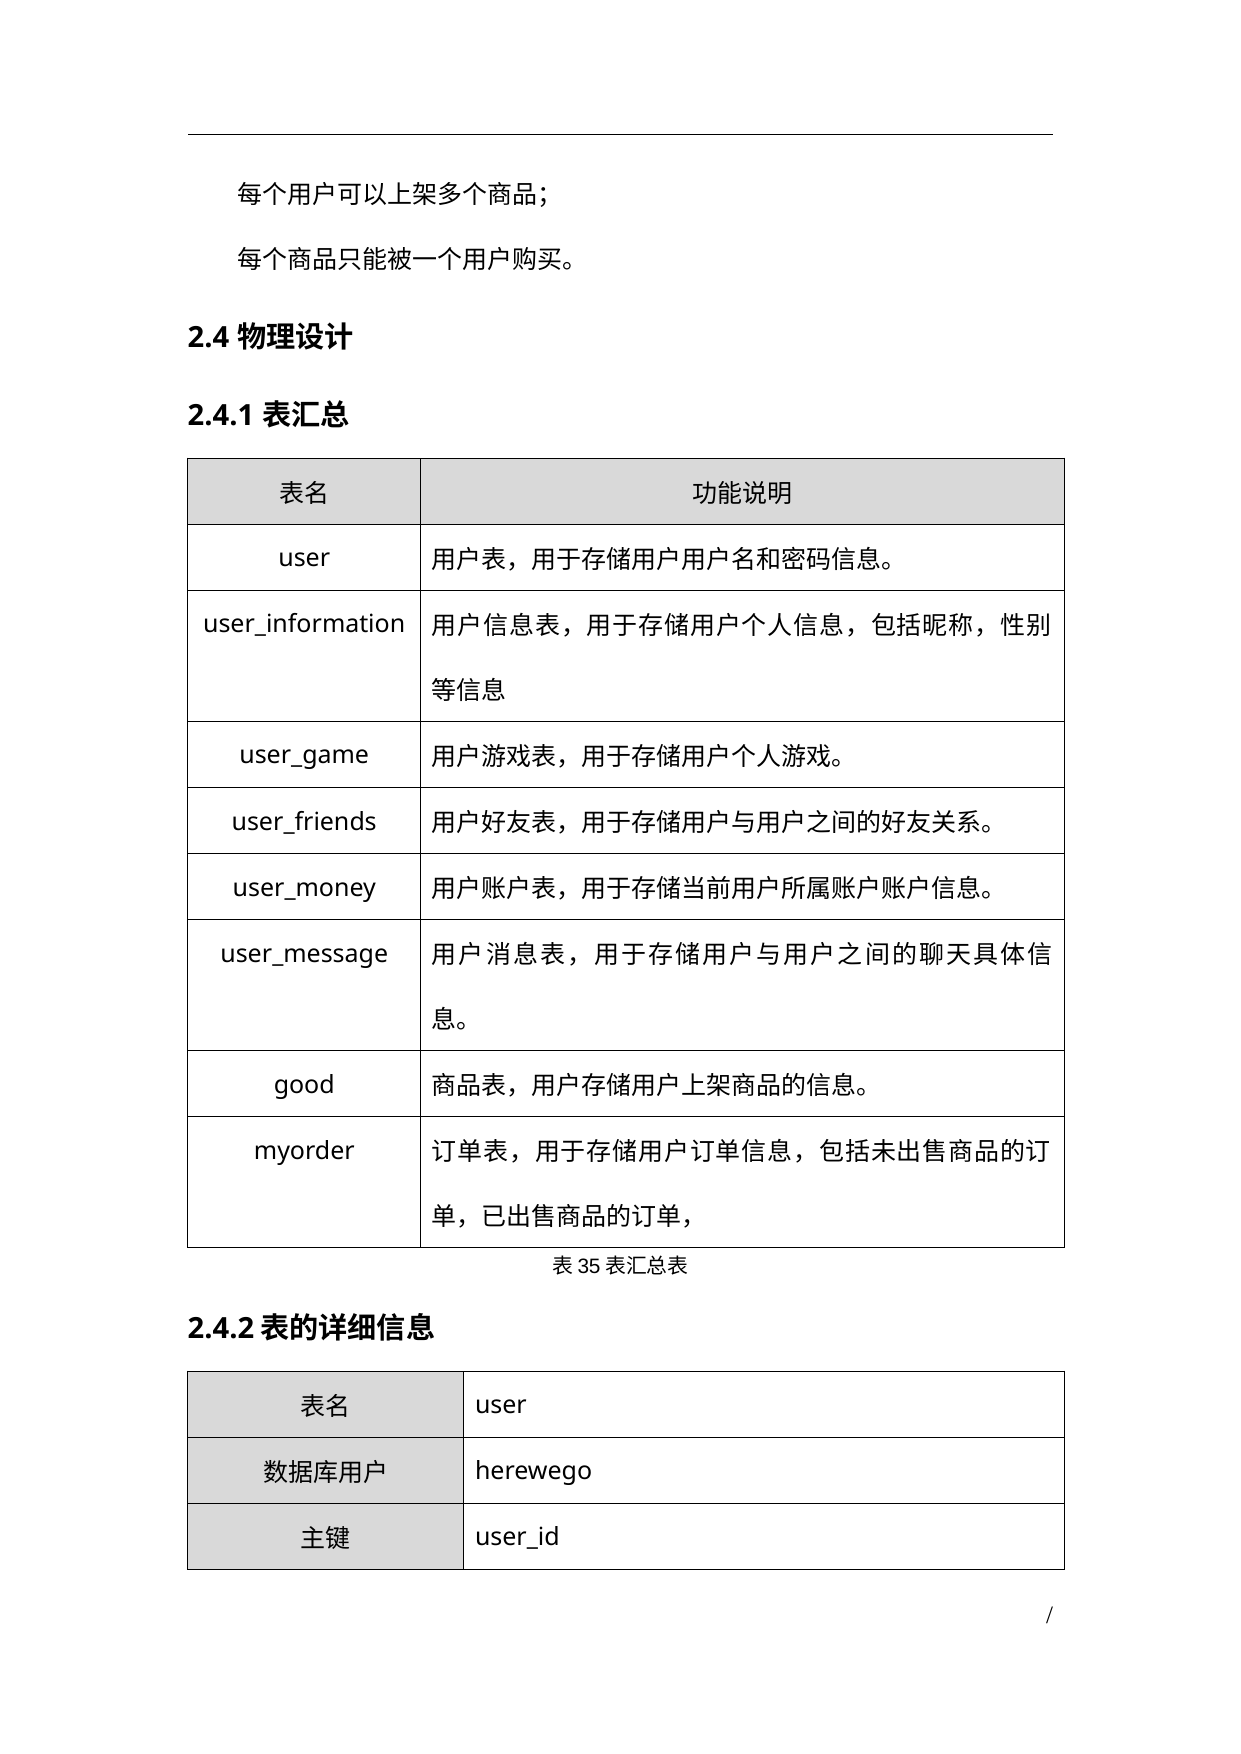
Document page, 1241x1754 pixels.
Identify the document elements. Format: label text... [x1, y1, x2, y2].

text 表 35 表汇总表 [187, 1248, 1053, 1281]
table_cell user_friends [188, 788, 420, 853]
table_cell 商品表，用户存储用户上架商品的信息。 [421, 1051, 1064, 1116]
table_cell 订单表，用于存储用户订单信息，包括未出售商品的订单，已出售商品的订单， [421, 1117, 1064, 1247]
table_header user [464, 1372, 1064, 1437]
table_cell user_id [464, 1504, 1064, 1569]
table_cell user_money [188, 854, 420, 919]
table_cell good [188, 1051, 420, 1116]
table_cell herewego [464, 1438, 1064, 1503]
table_header 表名 [188, 1372, 463, 1437]
table_cell user [188, 525, 420, 590]
table_header 表名 [188, 459, 420, 524]
table_cell user_information [188, 591, 420, 721]
table_cell 用户消息表，用于存储用户与用户之间的聊天具体信息。 [421, 920, 1064, 1050]
table_cell 主键 [188, 1504, 463, 1569]
subtitle 2.4 物理设计 [187, 303, 1053, 368]
table_cell 用户信息表，用于存储用户个人信息，包括昵称，性别等信息 [421, 591, 1064, 721]
table_header 功能说明 [421, 459, 1064, 524]
table_cell user_game [188, 722, 420, 787]
text 每个用户可以上架多个商品； [187, 160, 1053, 225]
subtitle 2.4.2表的详细信息 [187, 1293, 1053, 1358]
table_cell 用户好友表，用于存储用户与用户之间的好友关系。 [421, 788, 1064, 853]
table_cell user_message [188, 920, 420, 1050]
table_cell 用户游戏表，用于存储用户个人游戏。 [421, 722, 1064, 787]
table_cell 用户表，用于存储用户用户名和密码信息。 [421, 525, 1064, 590]
text 每个商品只能被一个用户购买。 [187, 225, 1053, 290]
subtitle 2.4.1 表汇总 [187, 380, 1053, 445]
table_cell myorder [188, 1117, 420, 1247]
table_cell 用户账户表，用于存储当前用户所属账户账户信息。 [421, 854, 1064, 919]
table_cell 数据库用户 [188, 1438, 463, 1503]
